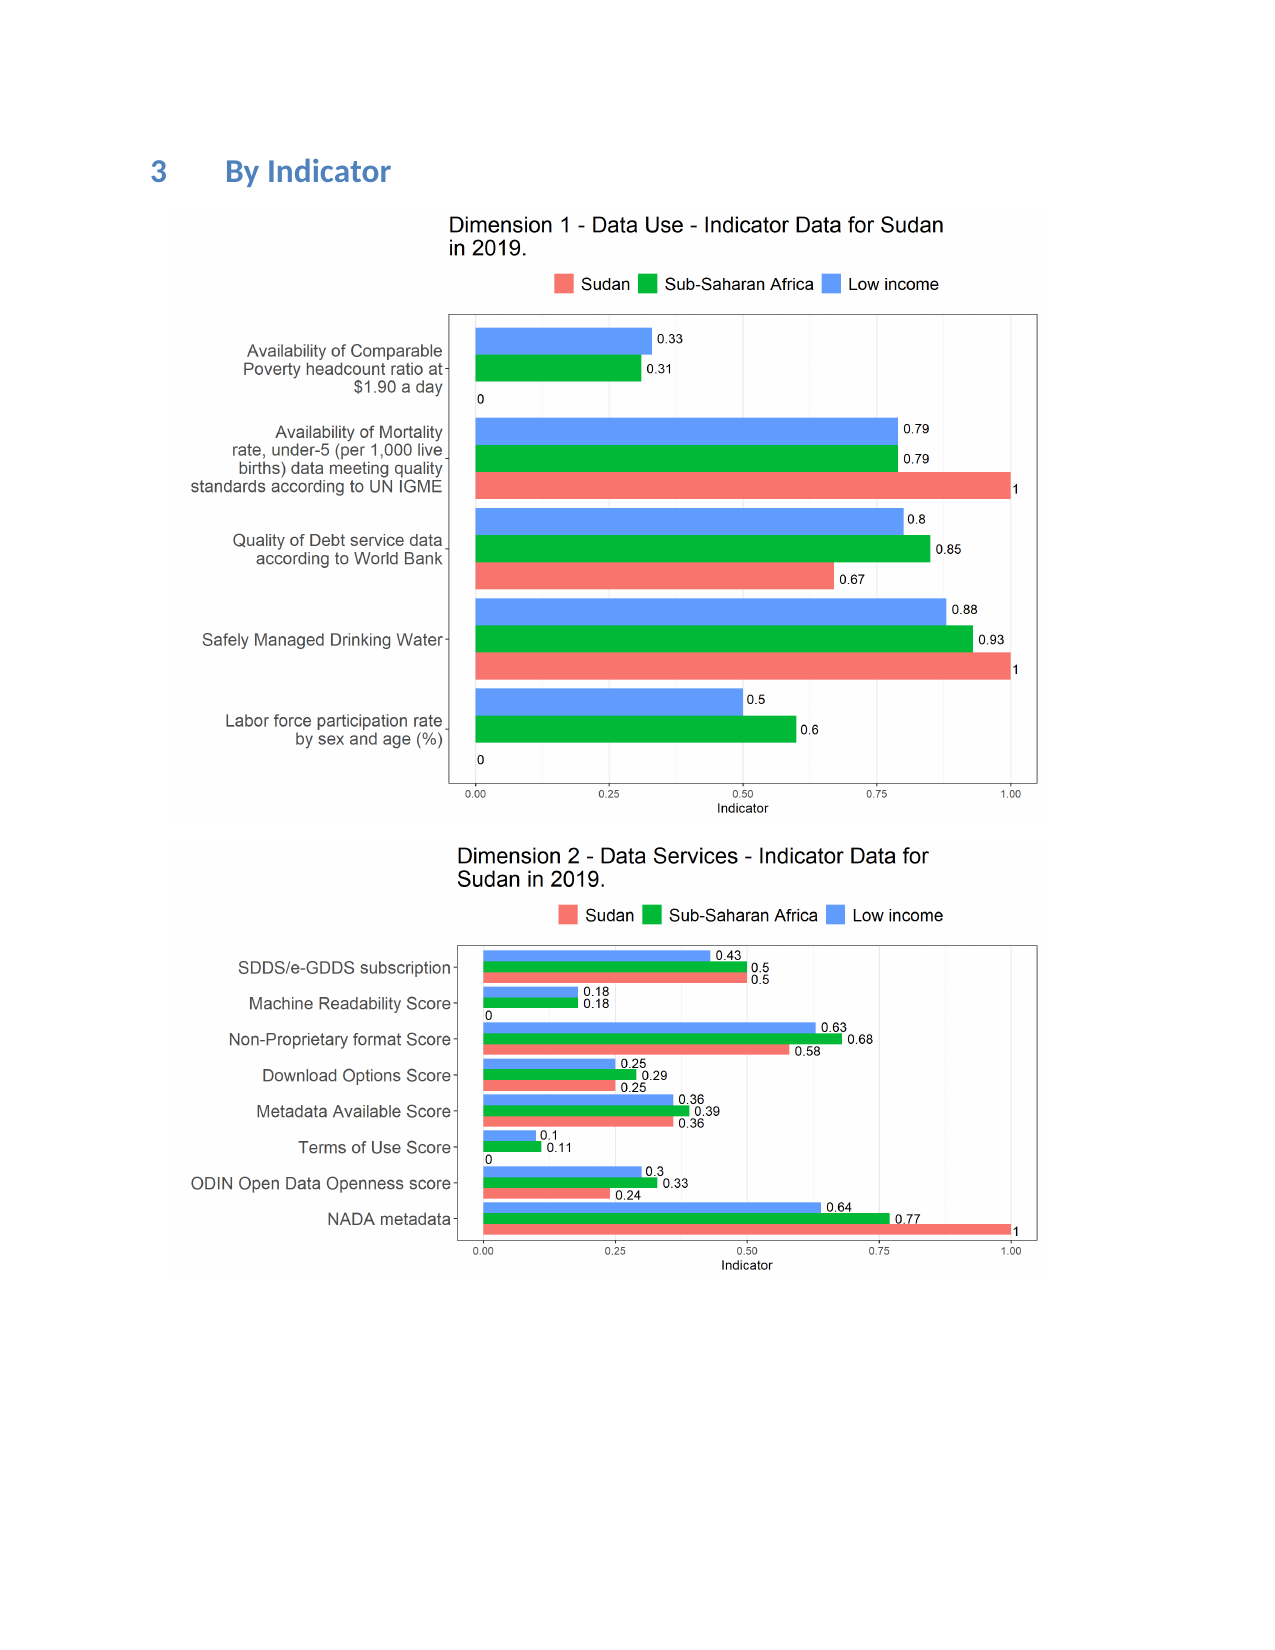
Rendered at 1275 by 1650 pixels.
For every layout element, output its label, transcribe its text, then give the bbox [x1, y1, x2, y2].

subtitle 3 By Indicator [150, 150, 1125, 191]
picture [168, 840, 1044, 1279]
picture [168, 209, 1044, 822]
